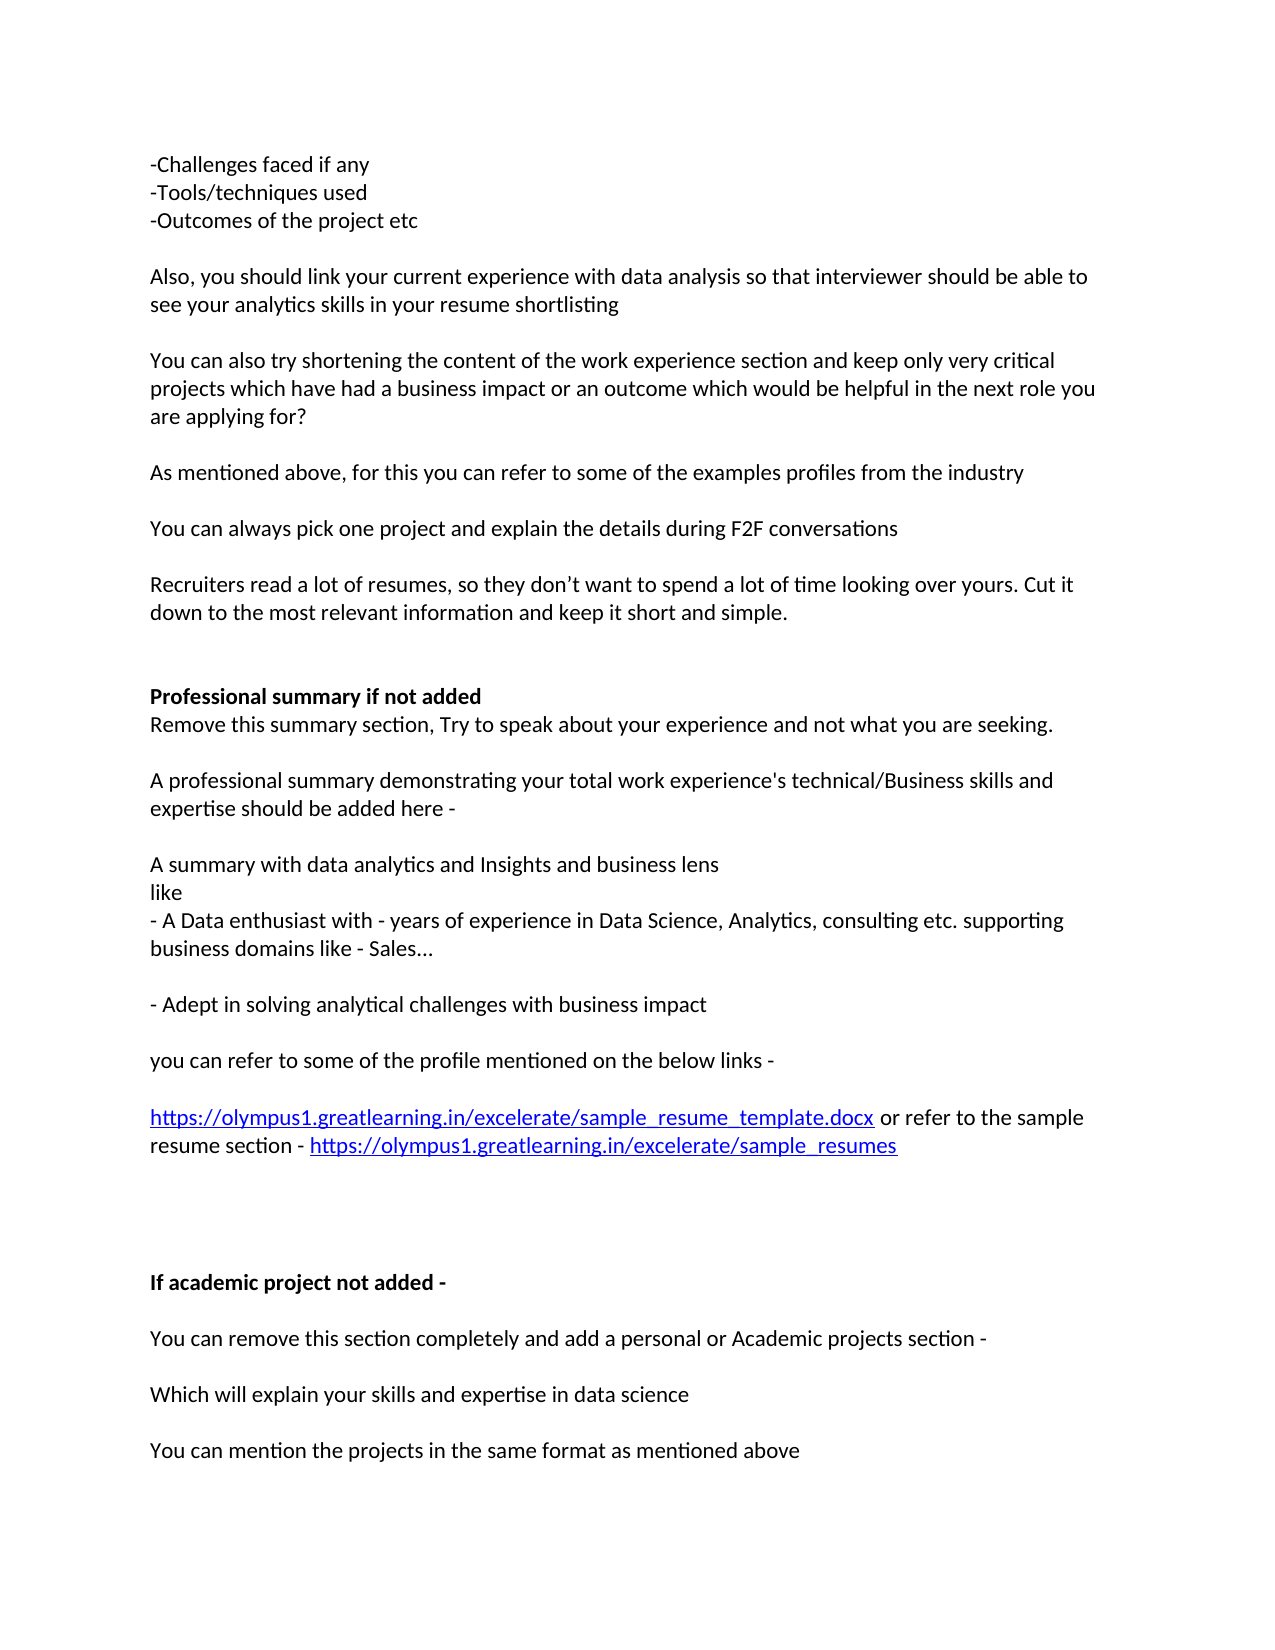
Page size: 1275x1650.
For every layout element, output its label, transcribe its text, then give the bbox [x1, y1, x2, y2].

text Recruiters read a lot of resumes, so they don’t want to spend a lot of time looking over yours. Cut it down to the most relevant information and keep it short and simple. [150, 570, 1125, 626]
text Professional summary if not added [150, 682, 1125, 710]
text You can mention the projects in the same format as mentioned above [150, 1436, 1125, 1464]
text A professional summary demonstrating your total work experience's technical/Business skills and expertise should be added here - [150, 766, 1125, 822]
text You can remove this section completely and add a personal or Academic projects section - [150, 1324, 1125, 1352]
text Also, you should link your current experience with data analysis so that interviewer should be able to see your analytics skills in your resume shortlisting [150, 262, 1125, 318]
text -Outcomes of the project etc [150, 206, 1125, 234]
text If academic project not added - [150, 1268, 1125, 1296]
text - Adept in solving analytical challenges with business impact [150, 991, 1125, 1019]
text A summary with data analytics and Insights and business lens [150, 851, 1125, 878]
text -Challenges faced if any [150, 150, 1125, 178]
text you can refer to some of the profile mentioned on the below links - [150, 1047, 1125, 1075]
text You can also try shortening the content of the work experience section and keep only very critical projects which have had a business impact or an outcome which would be helpful in the next role you are applying for? [150, 346, 1125, 430]
text Remove this summary section, Try to speak about your experience and not what you are seeking. [150, 710, 1125, 738]
text Which will explain your skills and expertise in data science [150, 1380, 1125, 1408]
text As mentioned above, for this you can refer to some of the examples profiles from the industry [150, 458, 1125, 486]
text https://olympus1.greatlearning.in/excelerate/sample_resume_template.docx or refer to the sample resume section - https://olympus1.greatlearning.in/excelerate/sample_resumes [150, 1103, 1125, 1159]
text You can always pick one project and explain the details during F2F conversations [150, 514, 1125, 542]
text -Tools/techniques used [150, 178, 1125, 206]
text - A Data enthusiast with - years of experience in Data Science, Analytics, consulting etc. supporting business domains like - Sales... [150, 907, 1125, 963]
text like [150, 878, 1125, 907]
